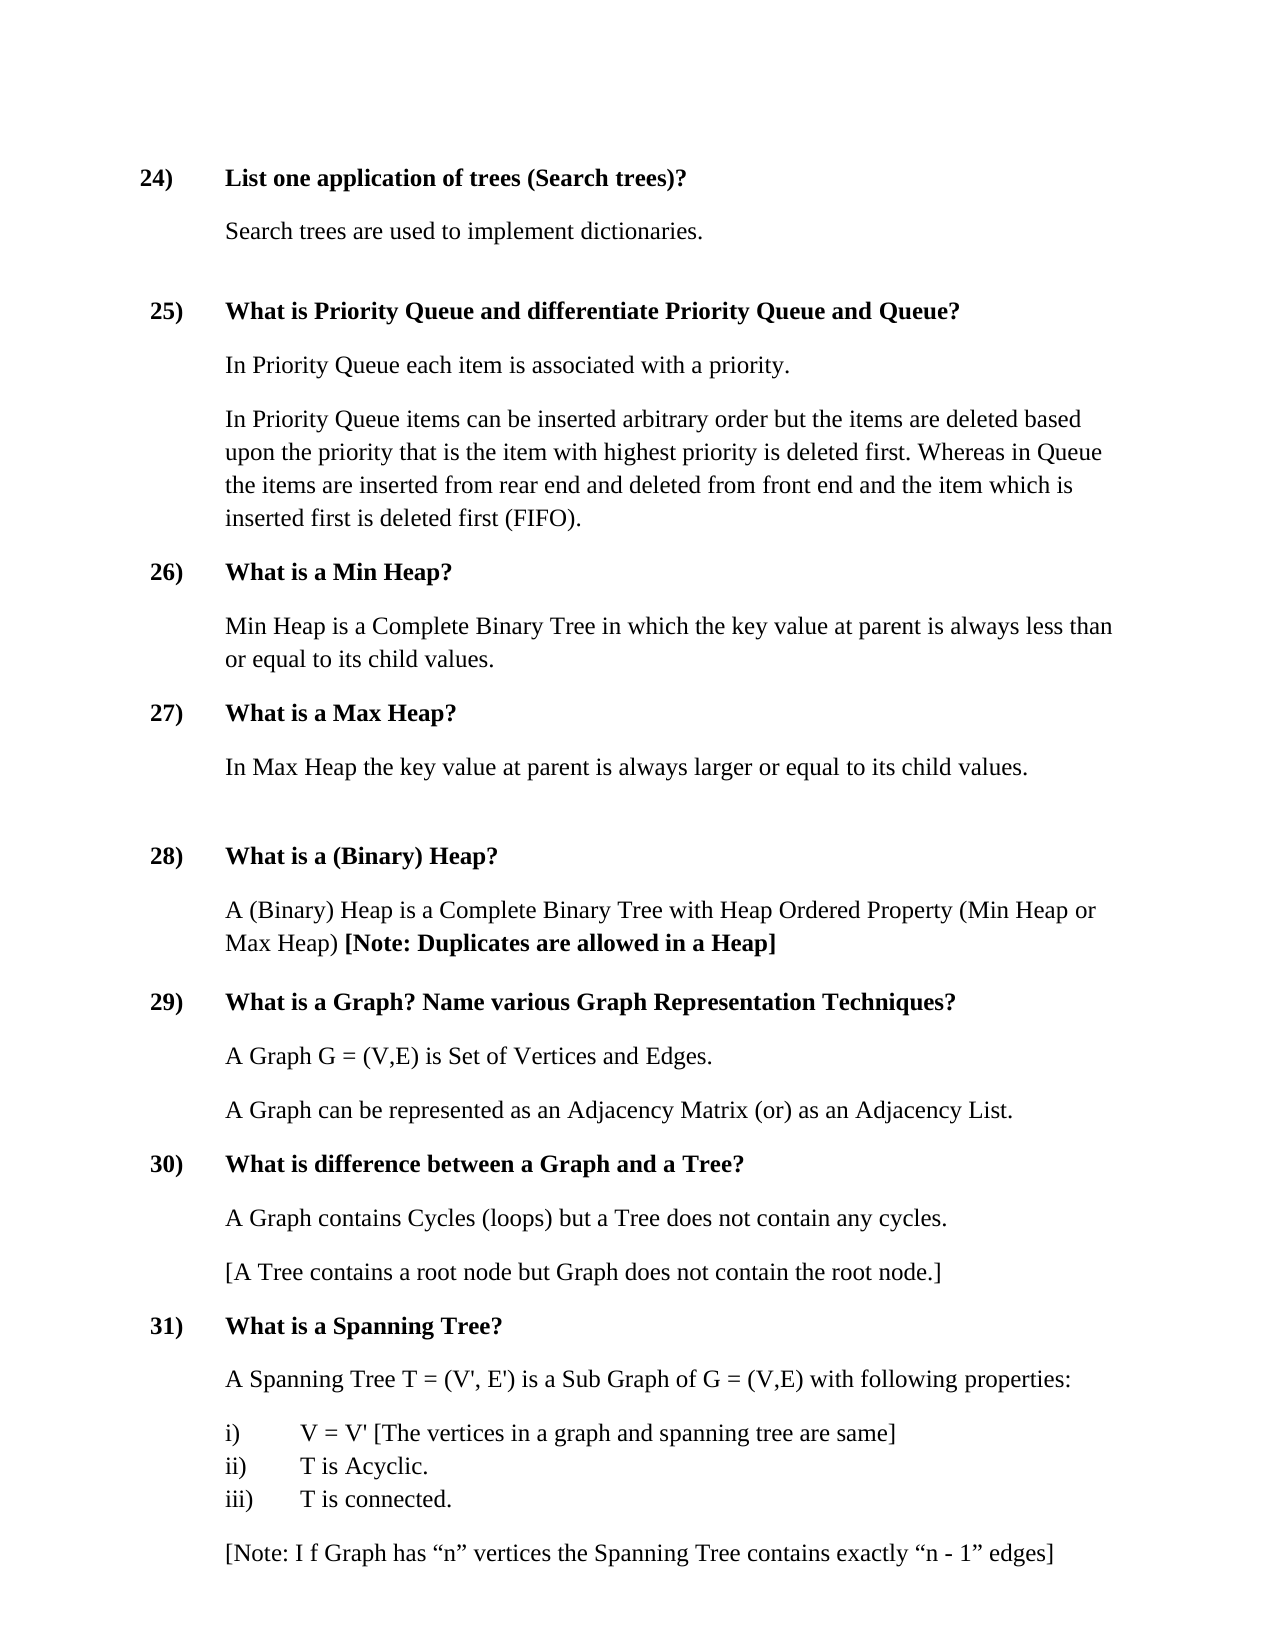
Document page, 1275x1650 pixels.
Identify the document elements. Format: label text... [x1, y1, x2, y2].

subtitle 30) What is difference between a Graph and a Tree? [150, 1149, 1198, 1178]
text Min Heap is a Complete Binary Tree in which the key value at parent is always less than or equal to its child values. [150, 611, 1113, 673]
text A (Binary) Heap is a Complete Binary Tree with Heap Ordered Property (Min Heap or Max Heap) [Note: Duplicates are allowed in a Heap] [150, 895, 1096, 957]
list V = V' [The vertices in a graph and spanning tree are same] [225, 1418, 1198, 1447]
subtitle 28) What is a (Binary) Heap? [150, 841, 1198, 870]
subtitle 25) What is Priority Queue and differentiate Priority Queue and Queue? [150, 296, 1198, 325]
text Search trees are used to implement dictionaries. [150, 217, 1198, 245]
subtitle 24) List one application of trees (Search trees)? [139, 163, 1072, 192]
text A Spanning Tree T = (V', E') is a Sub Graph of G = (V,E) with following properties: [150, 1364, 1198, 1393]
subtitle 27) What is a Max Heap? [150, 698, 1198, 727]
list T is connected. [225, 1484, 1198, 1513]
text In Priority Queue items can be inserted arbitrary order but the items are deleted based upon the priority that is the item with highest priority is deleted first. Whereas in Queue the items are inserted from rear end and deleted from front end and the item which is inserted first is deleted first (FIFO). [225, 404, 1105, 532]
list T is Acyclic. [225, 1451, 1198, 1480]
text In Max Heap the key value at parent is always larger or equal to its child values. [150, 752, 1198, 780]
subtitle 26) What is a Min Heap? [150, 557, 1198, 586]
subtitle 31) What is a Spanning Tree? [150, 1311, 1198, 1339]
text In Priority Queue each item is associated with a priority. [150, 350, 1198, 378]
text A Graph G = (V,E) is Set of Vertices and Edges. [150, 1041, 1198, 1069]
text [Note: I f Graph has “n” vertices the Spanning Tree contains exactly “n - 1” edges] [225, 1538, 1198, 1567]
subtitle 29) What is a Graph? Name various Graph Representation Techniques? [150, 987, 1198, 1016]
text A Graph can be represented as an Adjacency Matrix (or) as an Adjacency List. [225, 1095, 1198, 1123]
text A Graph contains Cycles (loops) but a Tree does not contain any cycles. [A Tree contains a root node but Graph does not contain the root node.] [150, 1203, 948, 1285]
